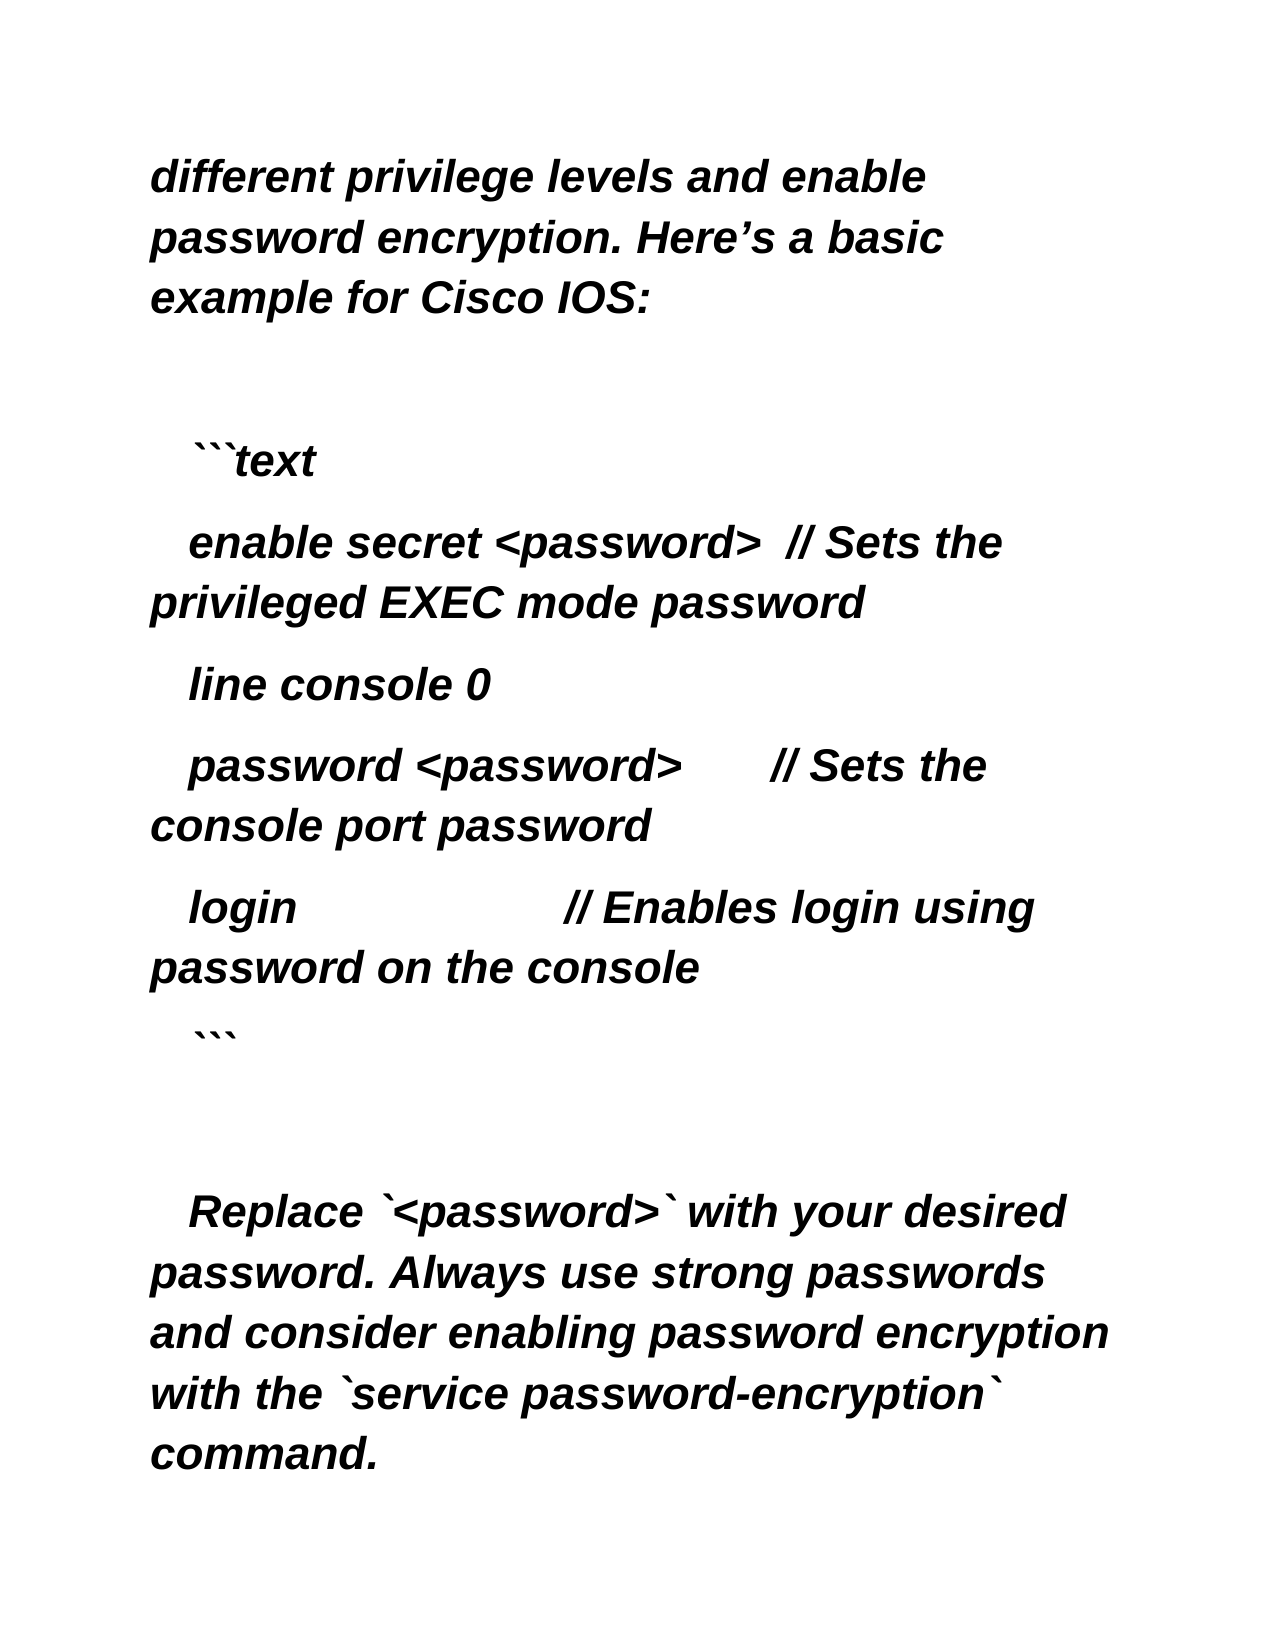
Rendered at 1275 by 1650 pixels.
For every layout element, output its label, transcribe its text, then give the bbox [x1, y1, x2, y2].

text ```text [150, 434, 1125, 486]
text password <password> // Sets the console port password [150, 738, 1125, 852]
text enable secret <password> // Sets the privileged EXEC mode password [150, 515, 1125, 628]
text line console 0 [150, 657, 1125, 710]
text login // Enables login using password on the console [150, 880, 1125, 993]
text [150, 150, 1125, 324]
text Replace `<password>` with your desired password. Always use strong passwords and consider enabling password encryption with the `service password-encryption` command. [150, 1185, 1125, 1479]
text ``` [150, 1022, 1125, 1075]
